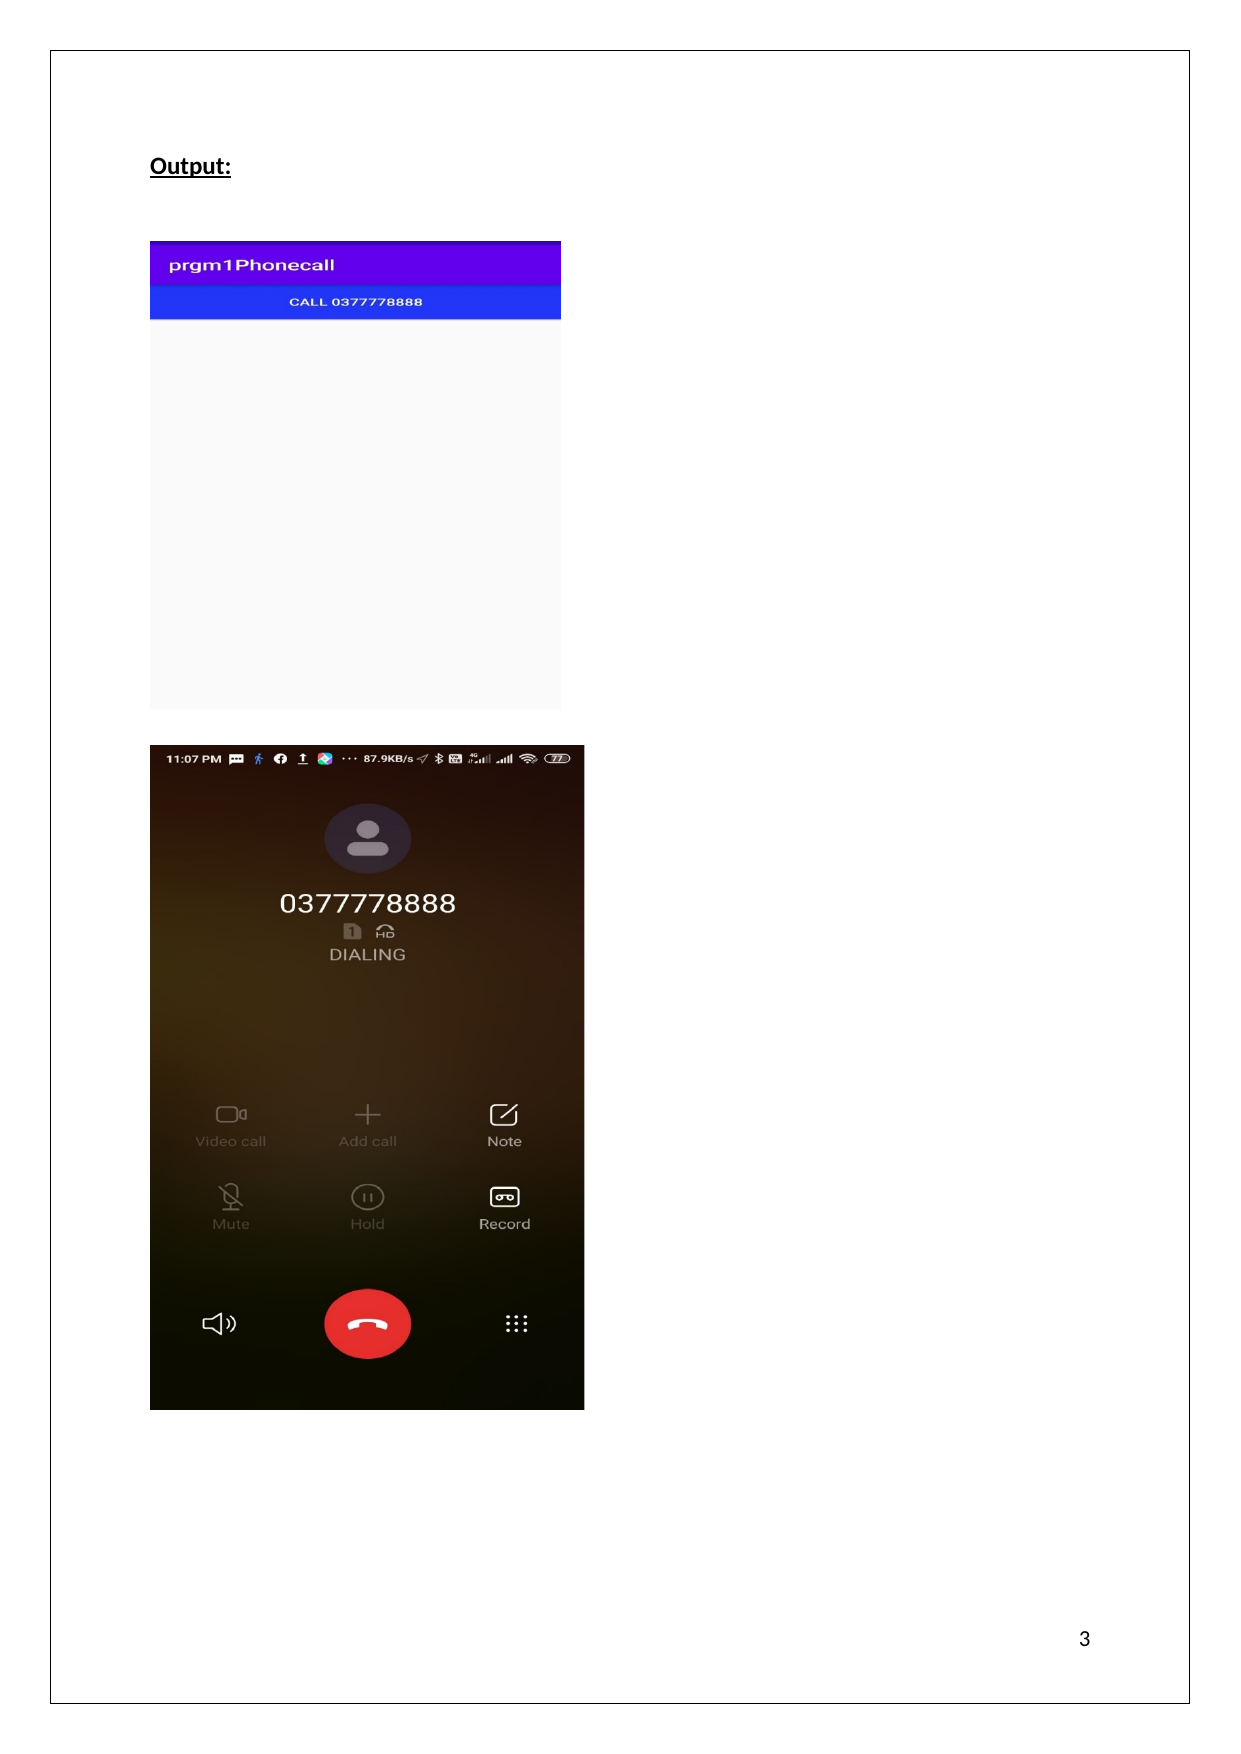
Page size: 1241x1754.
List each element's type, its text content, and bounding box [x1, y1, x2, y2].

text Output: [150, 150, 1090, 181]
picture [150, 241, 561, 715]
picture [150, 745, 585, 1410]
